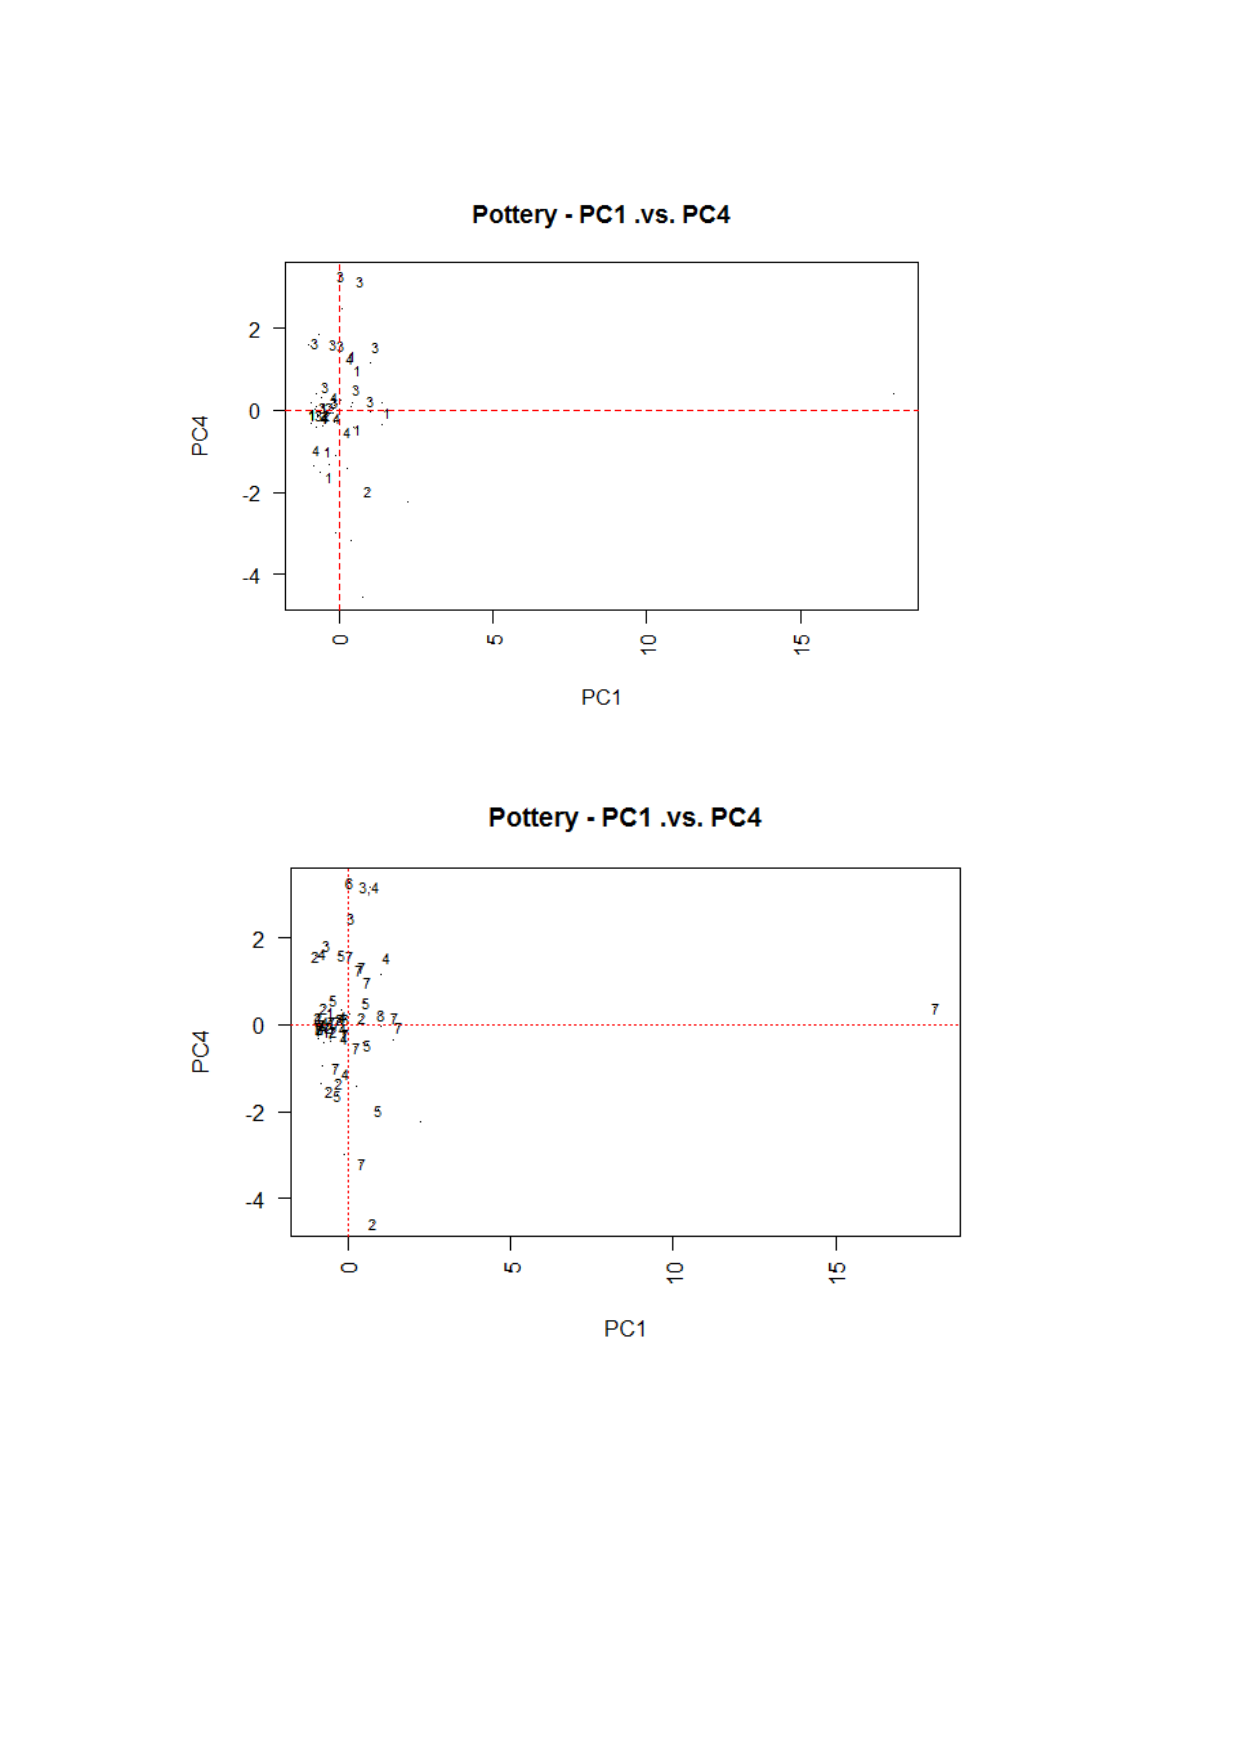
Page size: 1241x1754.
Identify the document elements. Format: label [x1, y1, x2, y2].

picture [187, 164, 968, 759]
picture [187, 764, 1013, 1394]
